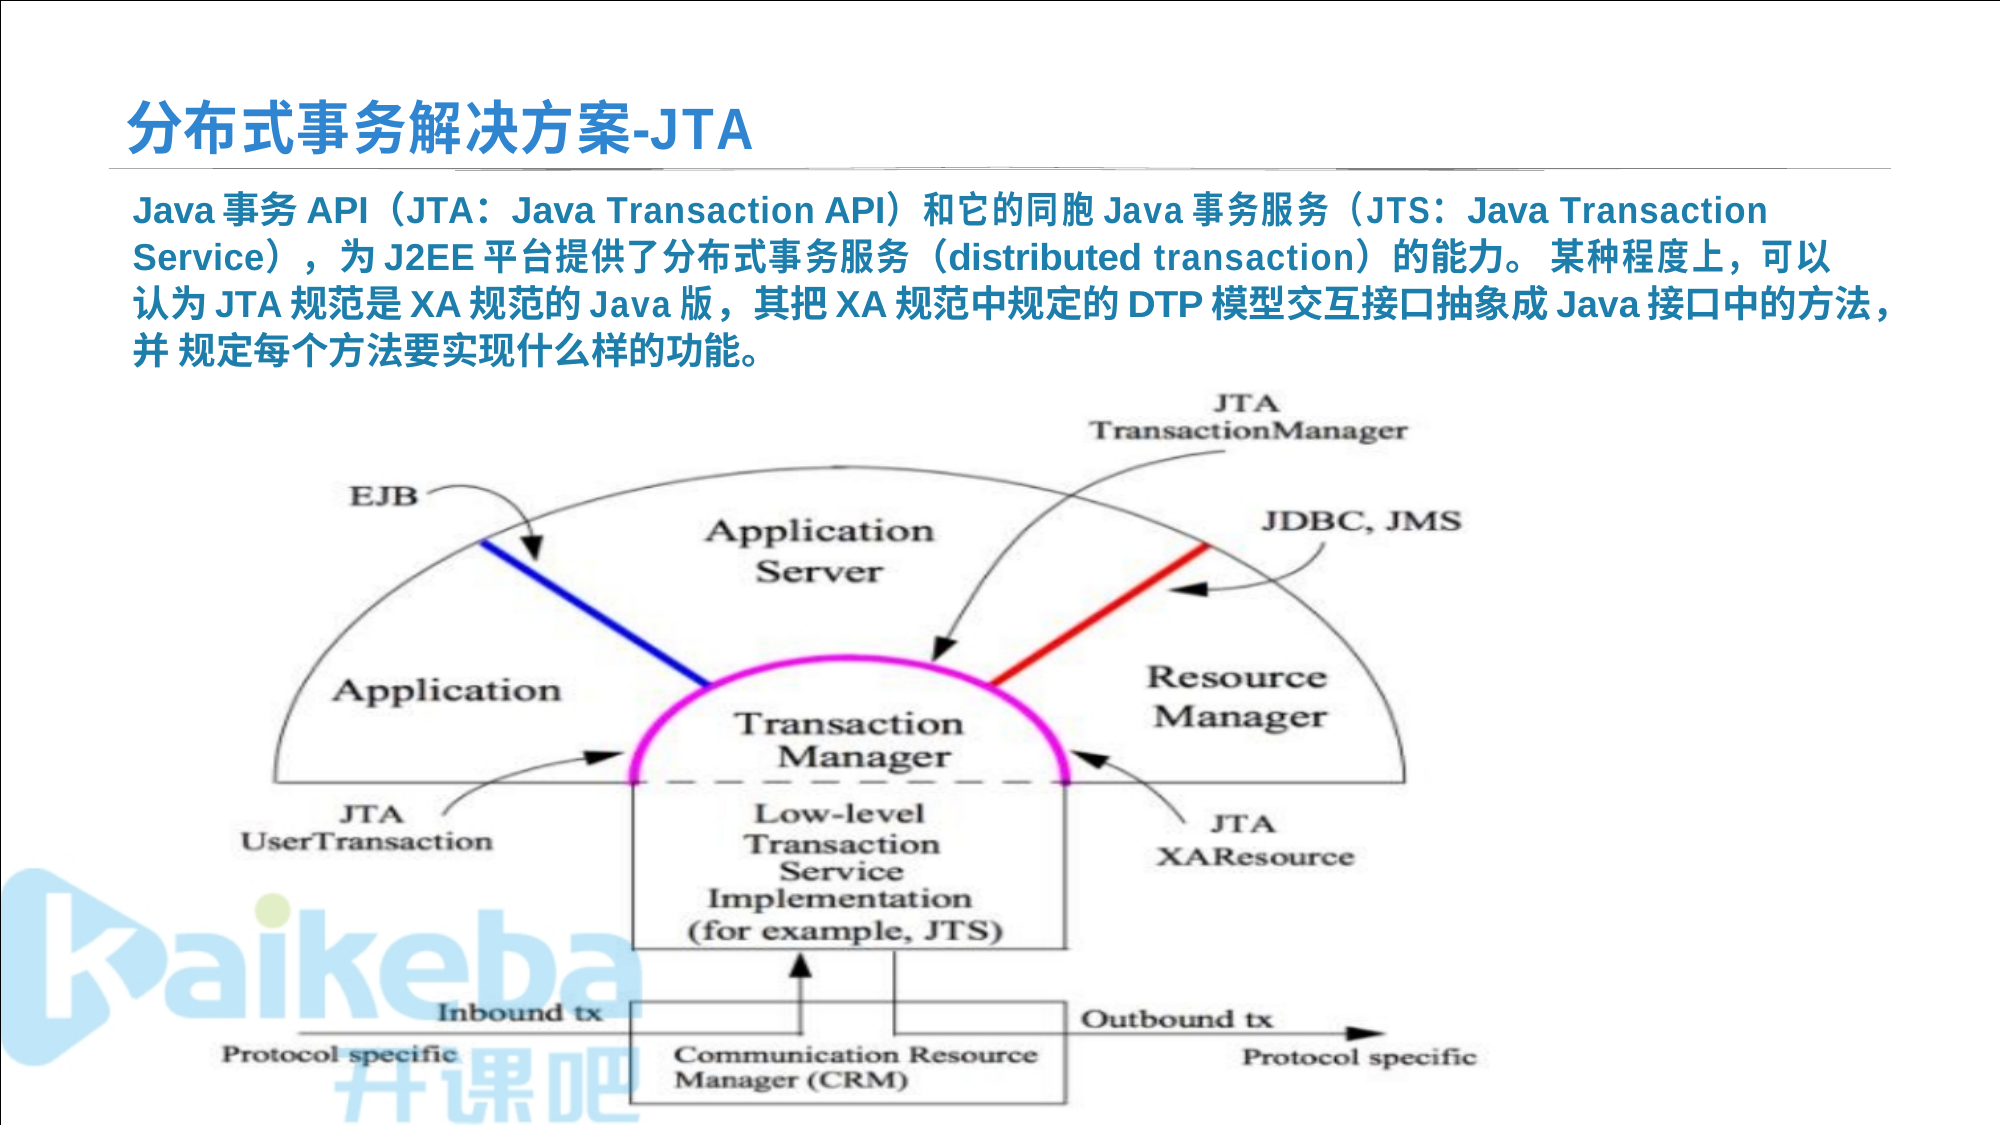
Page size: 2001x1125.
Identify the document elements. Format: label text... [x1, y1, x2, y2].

text 分布式事务解决方案-JTA [125, 89, 1872, 165]
text Java事务API（JTA：Java Transaction API ）和它的同胞Java事务服务（JTS：Java Transaction Service），为J2EE平台提供了分布式事务服务（distributed transaction）的能力。 某种程度上，可以 认为JTA规范是XA规范的Java版，其把XA规范中规定的DTP模型交互接口抽象成Java接口中的方法，并 规定每个方法要实现什么样的功能。 [132, 186, 1872, 374]
picture [1, 1, 2000, 1125]
